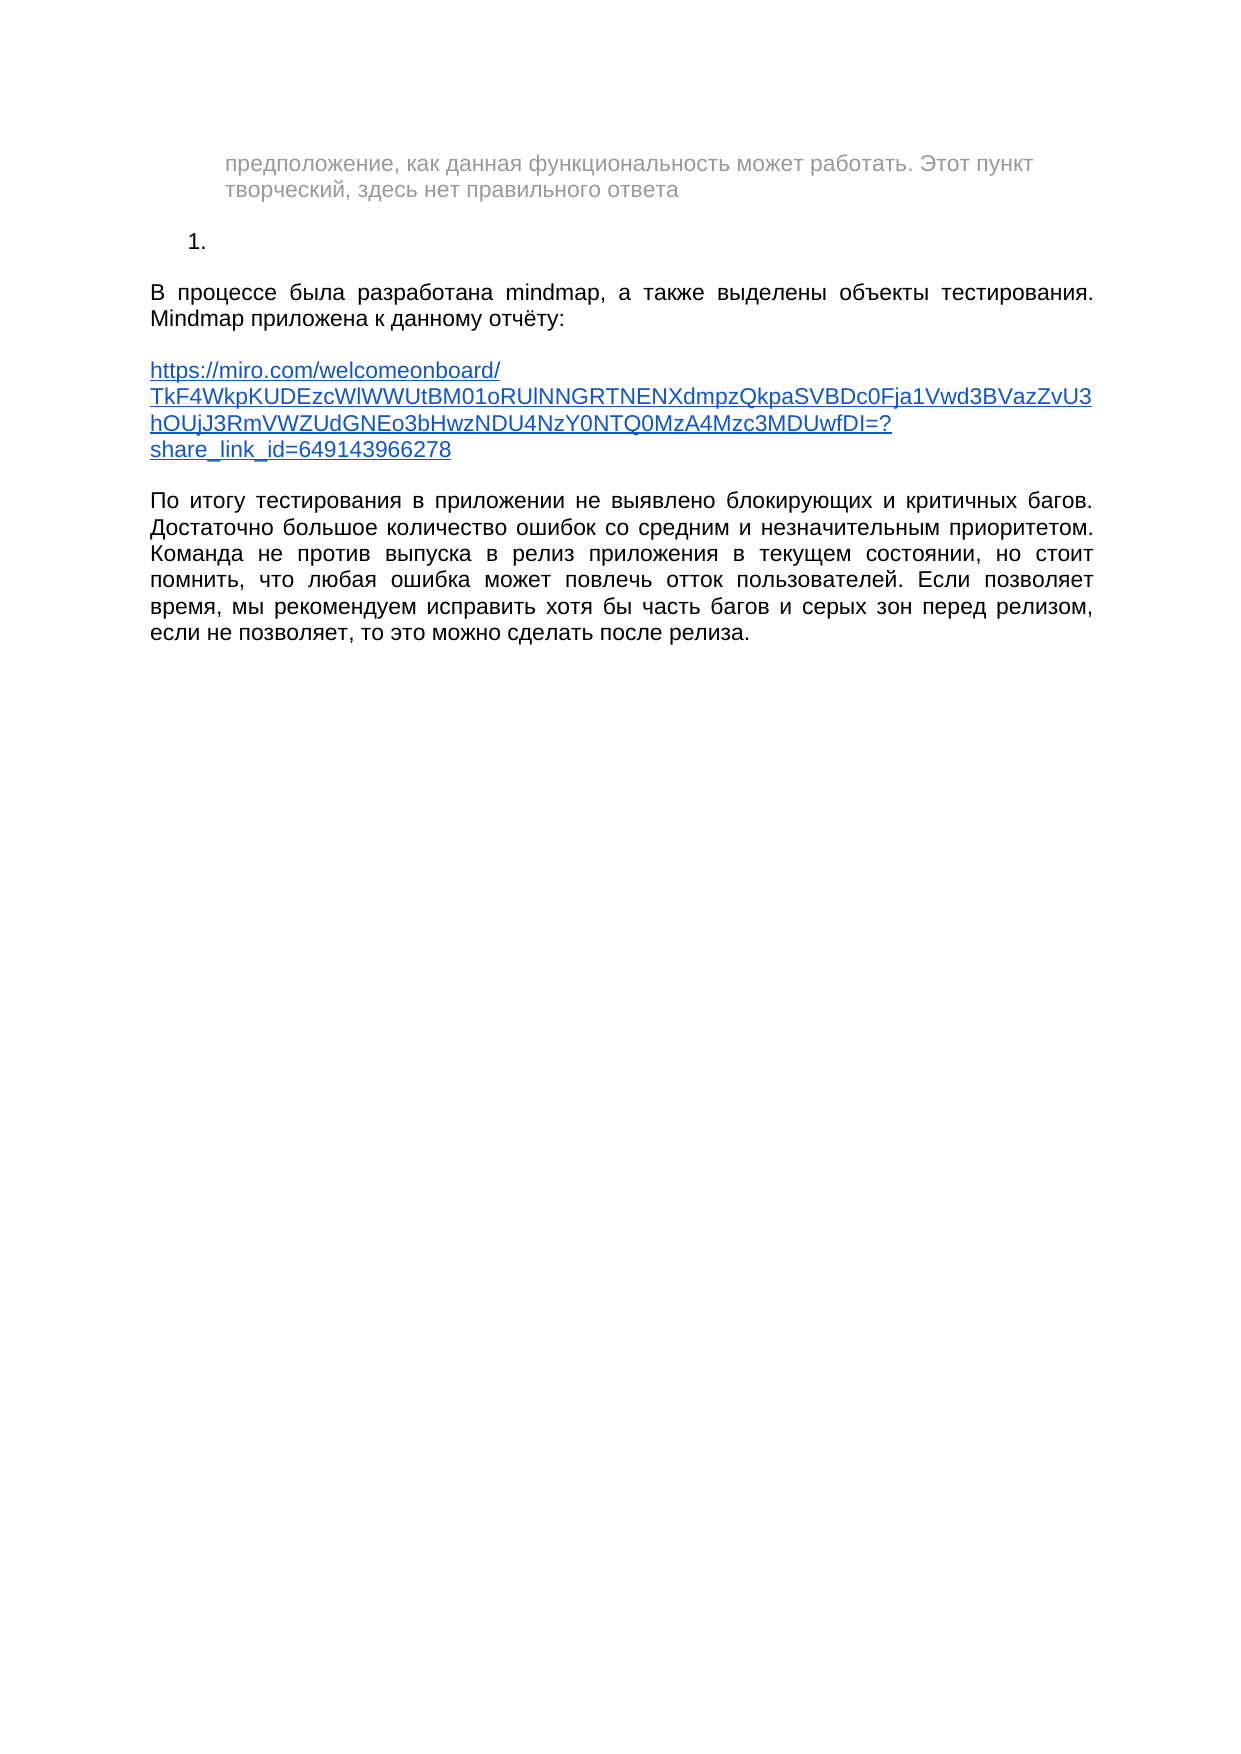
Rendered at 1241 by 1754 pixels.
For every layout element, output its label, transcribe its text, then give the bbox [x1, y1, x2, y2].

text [225, 150, 1094, 203]
text По итогу тестирования в приложении не выявлено блокирующих и критичных багов. Достаточно большое количество ошибок со средним и незначительным приоритетом. Команда не против выпуска в релиз приложения в текущем состоянии, но стоит помнить, что любая ошибка может повлечь отток пользователей. Если позволяет время, мы рекомендуем исправить хотя бы часть багов и серых зон перед релизом, если не позволяет, то это можно сделать после релиза. [150, 487, 1094, 645]
text В процессе была разработана mindmap, а также выделены объекты тестирования. Mindmap приложена к данному отчёту: [150, 279, 1094, 332]
text https://miro.com/welcomeonboard/TkF4WkpKUDEzcWlWWUtBM01oRUlNNGRTNENXdmpzQkpaSVBDc0Fja1Vwd3BVazZvU3hOUjJ3RmVWZUdGNEo3bHwzNDU4NzY0NTQ0MzA4Mzc3MDUwfDI=?share_link_id=649143966278 [150, 357, 1094, 462]
